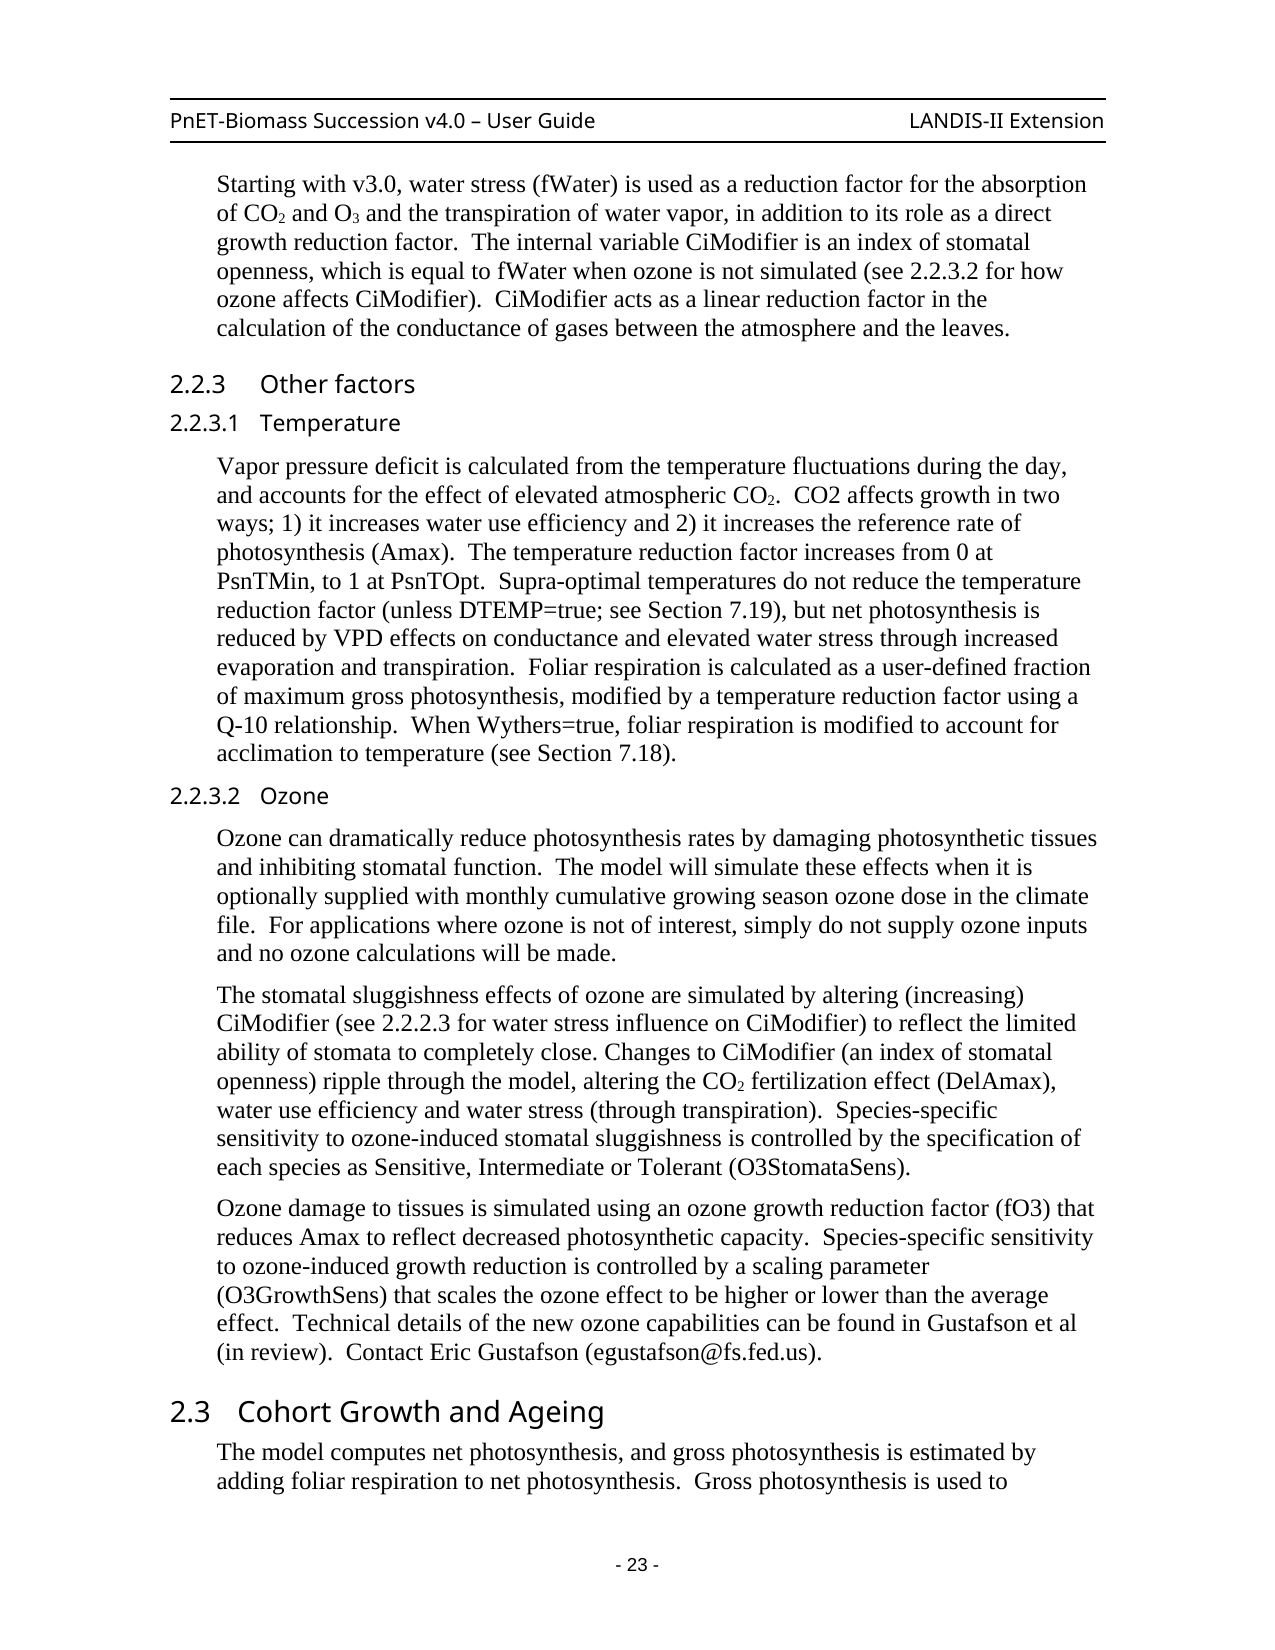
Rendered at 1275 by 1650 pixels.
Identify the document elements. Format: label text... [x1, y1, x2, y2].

text Vapor pressure deficit is calculated from the temperature fluctuations during the day, and accounts for the effect of elevated atmospheric CO2. CO2 affects growth in two ways; 1) it increases water use efficiency and 2) it increases the reference rate of photosynthesis (Amax). The temperature reduction factor increases from 0 at PsnTMin, to 1 at PsnTOpt. Supra-optimal temperatures do not reduce the temperature reduction factor (unless DTEMP=true; see Section 7.19), but net photosynthesis is reduced by VPD effects on conductance and elevated water stress through increased evaporation and transpiration. Foliar respiration is calculated as a user-defined fraction of maximum gross photosynthesis, modified by a temperature reduction factor using a Q-10 relationship. When Wythers=true, foliar respiration is modified to account for acclimation to temperature (see Section 7.18). [216, 451, 1098, 767]
text The stomatal sluggishness effects of ozone are simulated by altering (increasing) CiModifier (see 2.4.2.3 for water stress influence on CiModifier) to reflect the limited ability of stomata to completely close. Changes to CiModifier (an index of stomatal openness) ripple through the model, altering the CO2 fertilization effect (DelAmax), water use efficiency and water stress (through transpiration). Species-specific sensitivity to ozone-induced stomatal sluggishness is controlled by the specification of each species as Sensitive, Intermediate or Tolerant (O3StomataSens). [216, 980, 1098, 1181]
subtitle Cohort Growth and Ageing [169, 1391, 1106, 1431]
subtitle Other factors [169, 367, 1106, 401]
text Ozone damage to tissues is simulated using an ozone growth reduction factor (fO3) that reduces Amax to reflect decreased photosynthetic capacity. Species-specific sensitivity to ozone-induced growth reduction is controlled by a scaling parameter (O3GrowthSens) that scales the ozone effect to be higher or lower than the average effect. Technical details of the new ozone capabilities can be found in Gustafson et al (in review). Contact Eric Gustafson (egustafson@fs.fed.us). [216, 1193, 1098, 1366]
subtitle Ozone [169, 780, 1106, 811]
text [216, 1437, 1098, 1494]
text Ozone can dramatically reduce photosynthesis rates by damaging photosynthetic tissues and inhibiting stomatal function. The model will simulate these effects when it is optionally supplied with monthly cumulative growing season ozone dose in the climate file. For applications where ozone is not of interest, simply do not supply ozone inputs and no ozone calculations will be made. [216, 823, 1098, 967]
subtitle Temperature [169, 407, 1106, 438]
